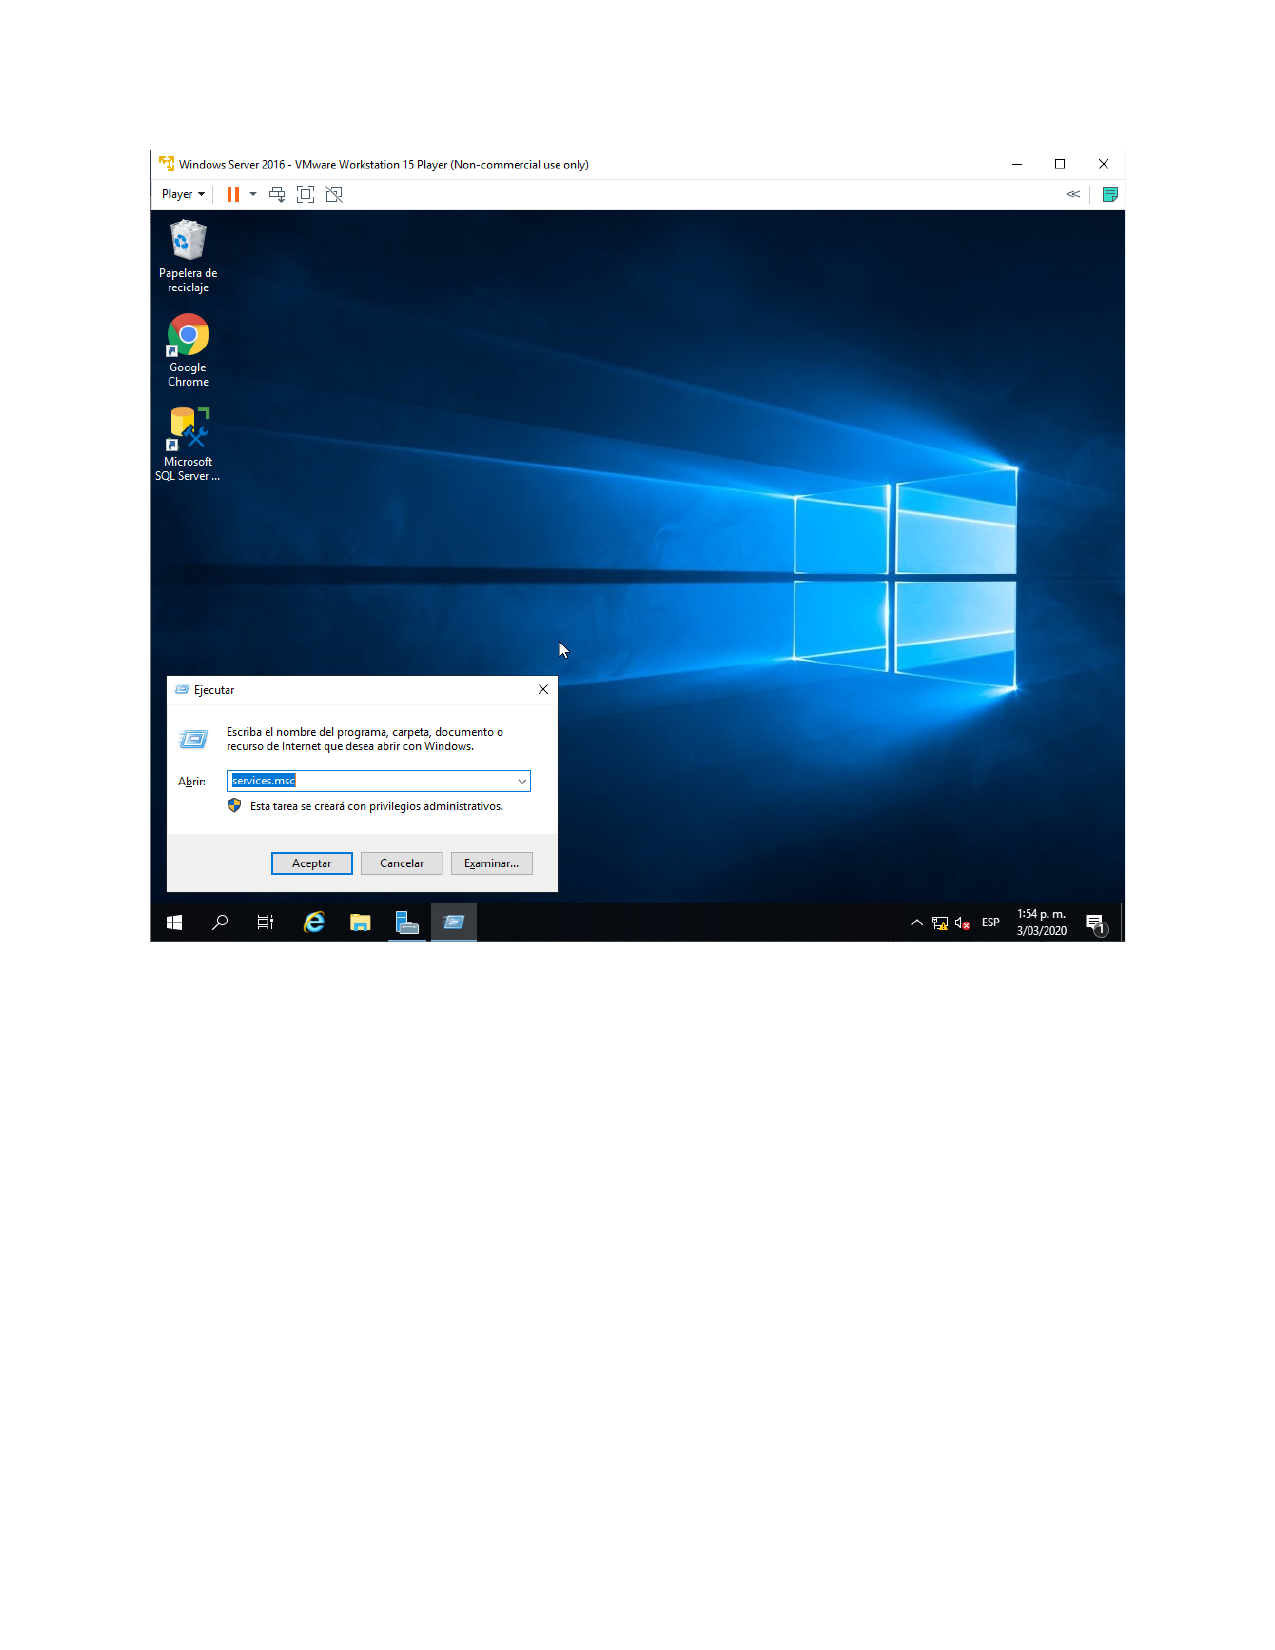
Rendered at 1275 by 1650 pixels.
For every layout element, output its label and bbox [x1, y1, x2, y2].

picture [150, 150, 1125, 942]
